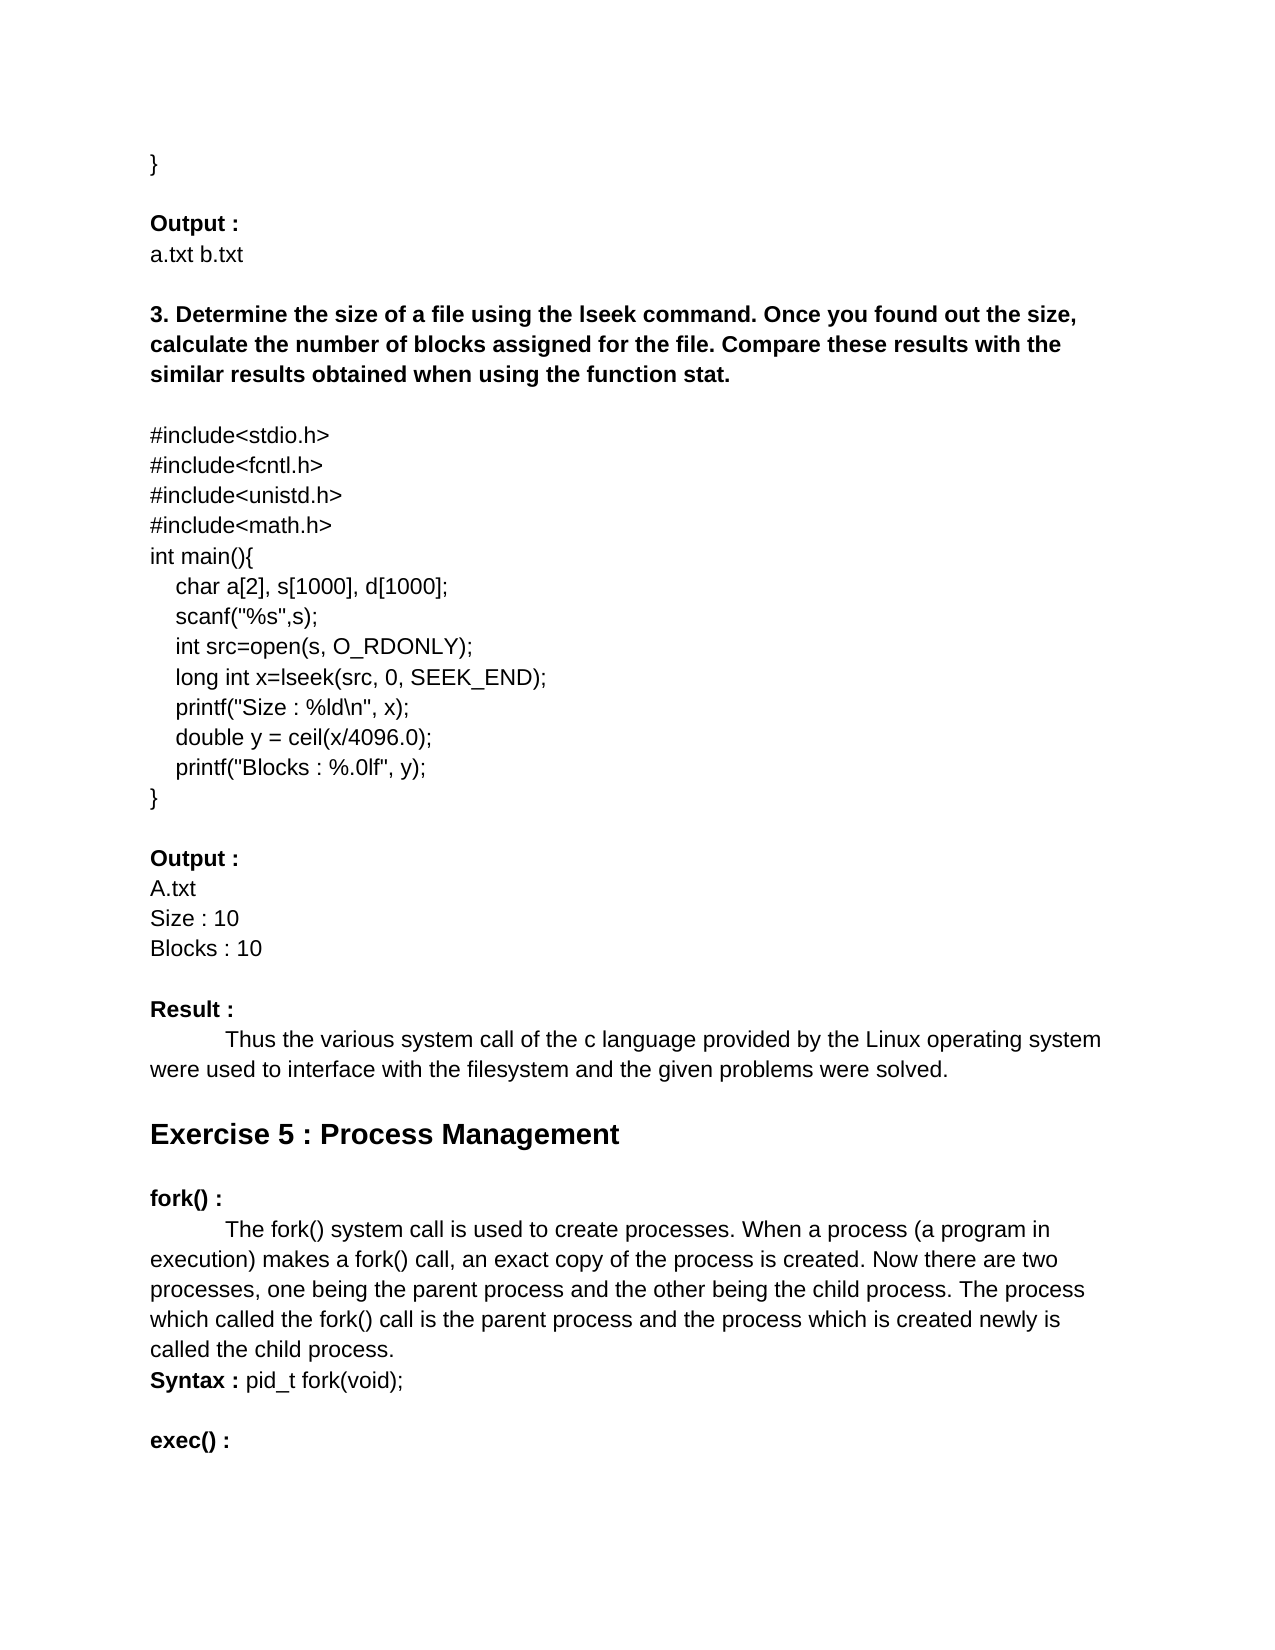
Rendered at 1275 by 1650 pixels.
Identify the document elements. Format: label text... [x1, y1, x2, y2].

text #include<stdio.h> [150, 422, 1125, 448]
text double y = ceil(x/4096.0); [150, 724, 1125, 750]
text char a[2], s[1000], d[1000]; [150, 573, 1125, 599]
text Exercise 5 : Process Management [150, 1117, 1125, 1150]
text int src=open(s, O_RDONLY); [150, 633, 1125, 660]
text #include<unistd.h> [150, 482, 1125, 509]
text Syntax : pid_t fork(void); [150, 1367, 1125, 1393]
text long int x=lseek(src, 0, SEEK_END); [150, 663, 1125, 690]
text Blocks : 10 [150, 935, 1125, 962]
text } [150, 150, 1125, 176]
text exec() : [150, 1427, 1125, 1453]
text 3. Determine the size of a file using the lseek command. Once you found out the size, calculate the number of blocks assigned for the file. Compare these results with the similar results obtained when using the function stat. [150, 301, 1125, 388]
text Size : 10 [150, 905, 1125, 932]
text fork() : [150, 1185, 1125, 1212]
text scanf("%s",s); [150, 603, 1125, 629]
text a.txt b.txt [150, 241, 1125, 267]
text Output : [150, 845, 1125, 871]
text int main(){ [150, 543, 1125, 569]
text Thus the various system call of the c language provided by the Linux operating system were used to interface with the filesystem and the given problems were solved. [150, 1026, 1125, 1083]
text #include<fcntl.h> [150, 452, 1125, 478]
text The fork() system call is used to create processes. When a process (a program in execution) makes a fork() call, an exact copy of the process is created. Now there are two processes, one being the parent process and the other being the child process. The process which called the fork() call is the parent process and the process which is created newly is called the child process. [150, 1216, 1125, 1363]
text #include<math.h> [150, 512, 1125, 539]
text Result : [150, 996, 1125, 1022]
text A.txt [150, 875, 1125, 901]
text printf("Size : %ld\n", x); [150, 694, 1125, 720]
text printf("Blocks : %.0lf", y); [150, 754, 1125, 781]
text } [150, 784, 1125, 811]
text Output : [150, 210, 1125, 237]
